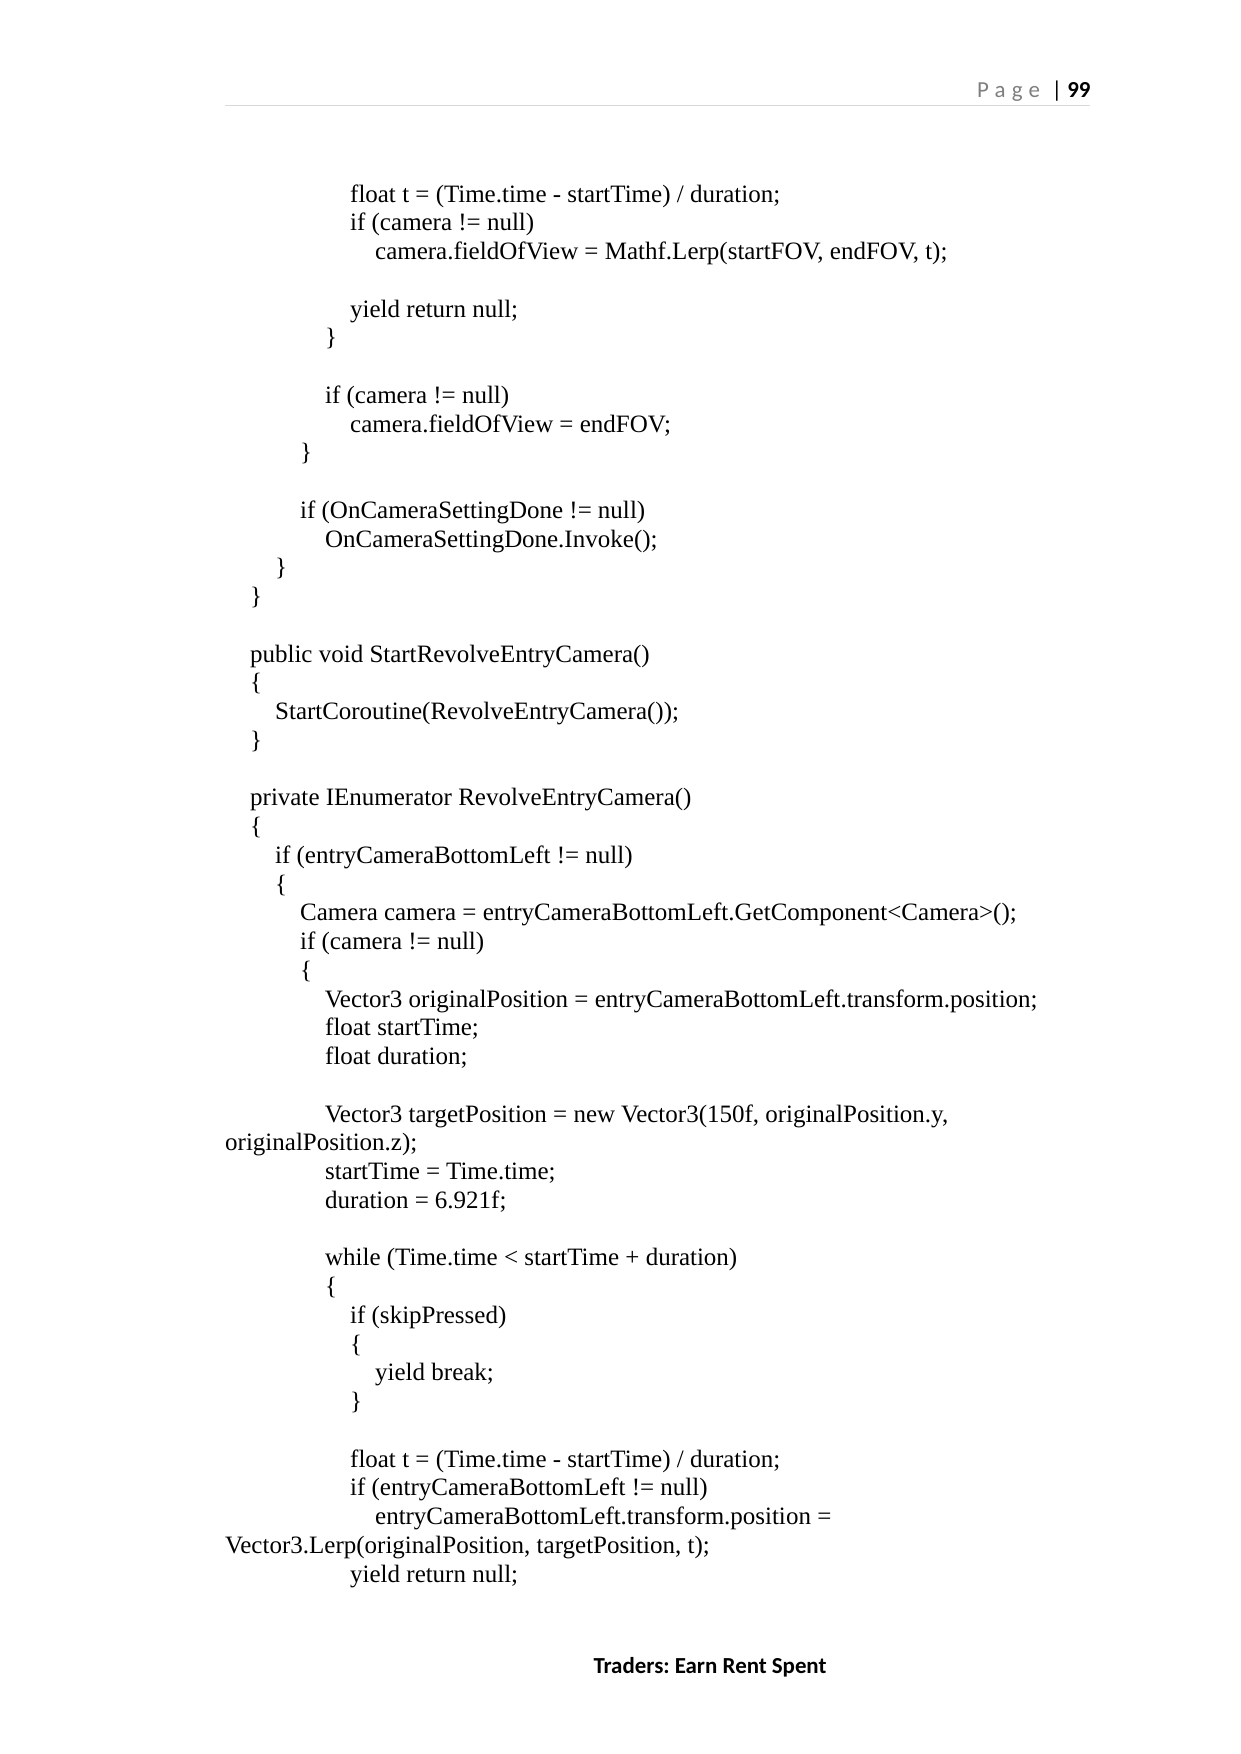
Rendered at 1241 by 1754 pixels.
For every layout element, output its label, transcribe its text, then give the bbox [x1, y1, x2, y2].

text Vector3 targetPosition = new Vector3(150f, originalPosition.y, originalPosition.z); [225, 1099, 1090, 1156]
text { [225, 1271, 1090, 1300]
text float t = (Time.time - startTime) / duration; [225, 179, 1090, 207]
text float t = (Time.time - startTime) / duration; [225, 1444, 1090, 1472]
text if (camera != null) [225, 380, 1090, 409]
text if (camera != null) [225, 926, 1090, 955]
text { [225, 1329, 1090, 1357]
text duration = 6.921f; [225, 1185, 1090, 1214]
text entryCameraBottomLeft.transform.position = Vector3.Lerp(originalPosition, targetPosition, t); [225, 1501, 1090, 1559]
text if (entryCameraBottomLeft != null) [225, 840, 1090, 869]
text } [225, 322, 1090, 351]
text { [225, 811, 1090, 840]
text } [225, 437, 1090, 466]
text Camera camera = entryCameraBottomLeft.GetComponent<Camera>(); [225, 897, 1090, 926]
text startTime = Time.time; [225, 1156, 1090, 1185]
text camera.fieldOfView = endFOV; [225, 409, 1090, 437]
text if (OnCameraSettingDone != null) [225, 495, 1090, 524]
text } [225, 725, 1090, 754]
text { [225, 667, 1090, 696]
text } [225, 581, 1090, 610]
text float startTime; [225, 1012, 1090, 1041]
text Vector3 originalPosition = entryCameraBottomLeft.transform.position; [225, 984, 1090, 1012]
text { [225, 955, 1090, 984]
text } [225, 1386, 1090, 1415]
text if (camera != null) [225, 207, 1090, 236]
text OnCameraSettingDone.Invoke(); [225, 524, 1090, 552]
text StartCoroutine(RevolveEntryCamera()); [225, 696, 1090, 725]
text camera.fieldOfView = Mathf.Lerp(startFOV, endFOV, t); [225, 236, 1090, 265]
text yield return null; [225, 1559, 1090, 1587]
text float duration; [225, 1041, 1090, 1070]
text yield return null; [225, 294, 1090, 322]
text { [225, 869, 1090, 897]
text if (skipPressed) [225, 1300, 1090, 1329]
text yield break; [225, 1357, 1090, 1386]
text if (entryCameraBottomLeft != null) [225, 1472, 1090, 1501]
text public void StartRevolveEntryCamera() [225, 639, 1090, 667]
text private IEnumerator RevolveEntryCamera() [225, 782, 1090, 811]
text while (Time.time < startTime + duration) [225, 1242, 1090, 1271]
text } [225, 552, 1090, 581]
